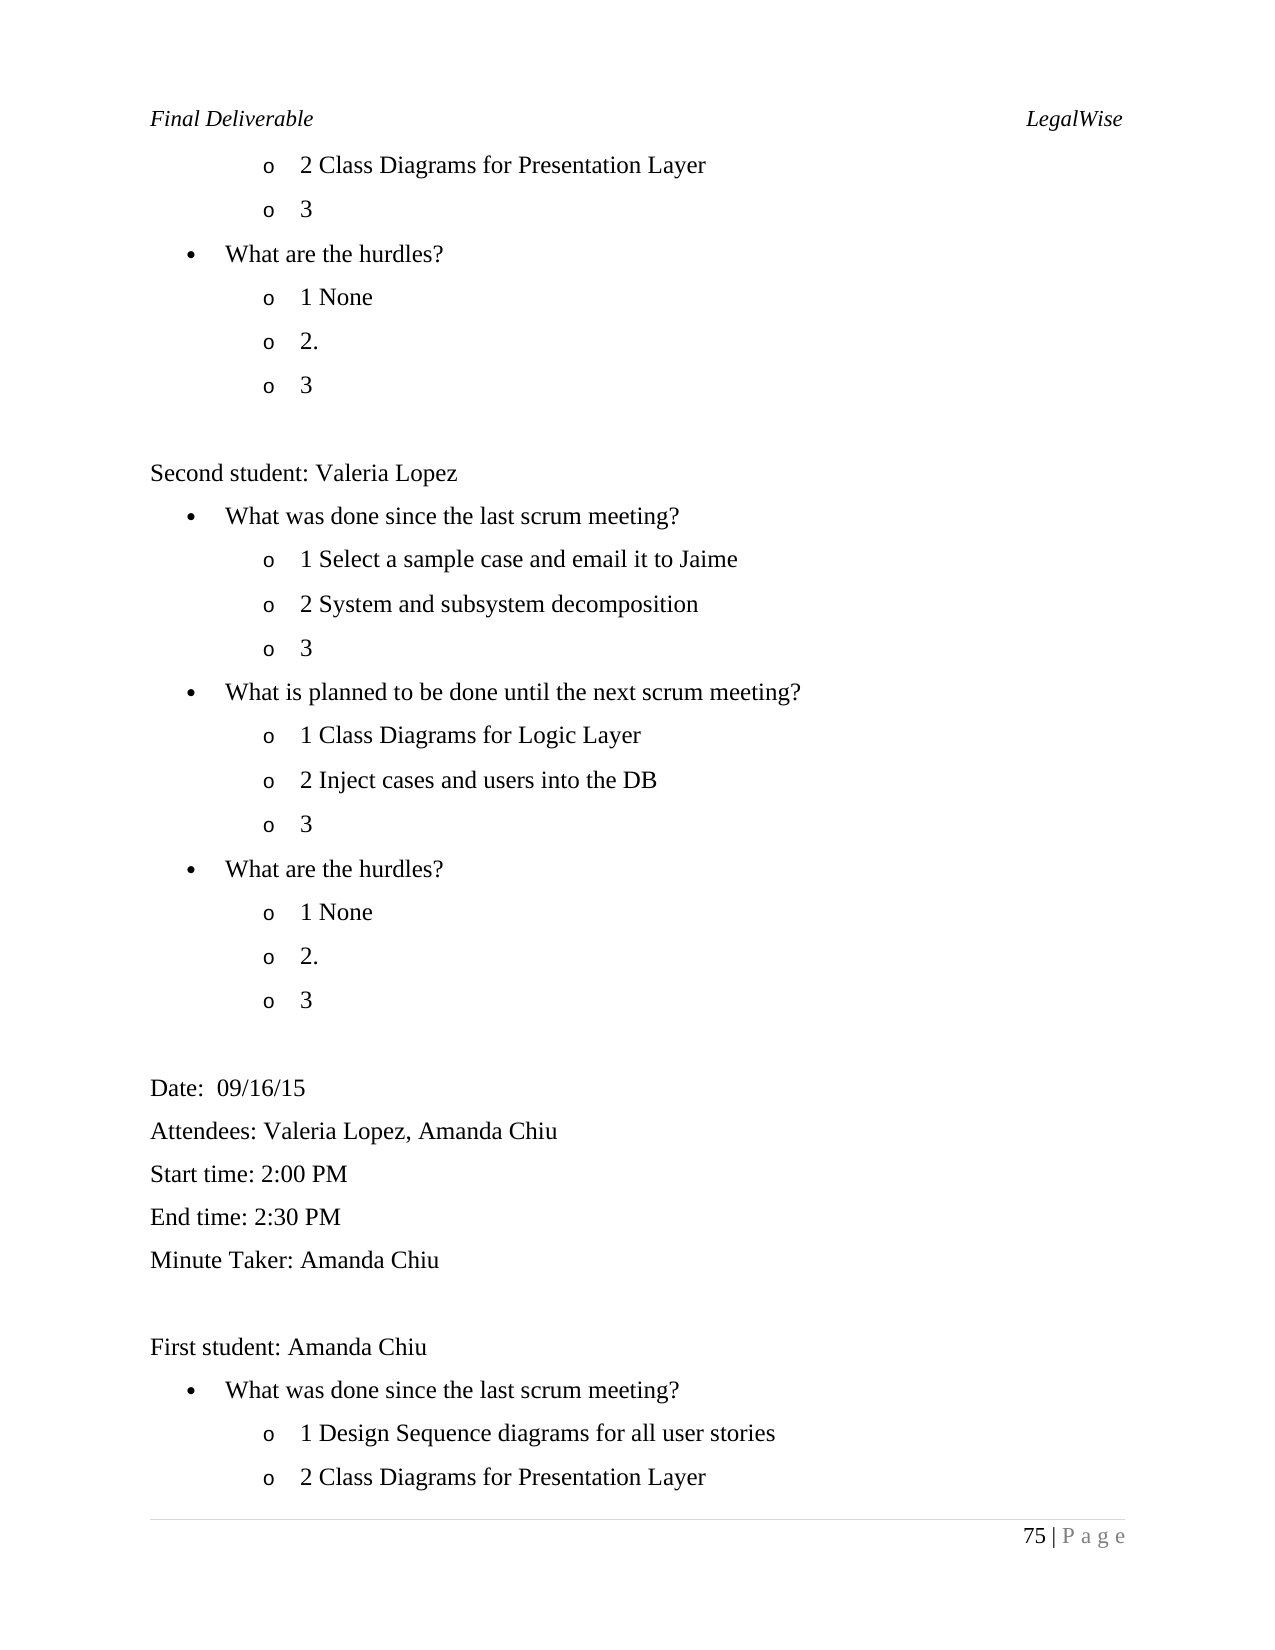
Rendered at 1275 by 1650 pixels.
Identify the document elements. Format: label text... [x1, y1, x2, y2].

list What are the hurdles? [187, 239, 1125, 267]
list 1 Class Diagrams for Logic Layer [262, 721, 1125, 750]
text First student: Amanda Chiu [150, 1332, 1125, 1361]
list 2 Class Diagrams for Presentation Layer [262, 1462, 1125, 1492]
list 2 System and subsystem decomposition [262, 589, 1125, 618]
list 1 Select a sample case and email it to Jaime [262, 544, 1125, 574]
text End time: 2:30 PM [150, 1202, 1125, 1231]
list 2. [262, 941, 1125, 971]
list 3 [262, 194, 1125, 224]
list 3 [262, 371, 1125, 400]
list What was done since the last scrum meeting? [187, 1375, 1125, 1404]
list 1 None [262, 282, 1125, 311]
list What are the hurdles? [187, 854, 1125, 882]
text Start time: 2:00 PM [150, 1159, 1125, 1188]
list What is planned to be done until the next scrum meeting? [187, 677, 1125, 706]
text Date: 09/16/15 [150, 1073, 1125, 1102]
text Second student: Valeria Lopez [150, 458, 1125, 487]
text Attendees: Valeria Lopez, Amanda Chiu [150, 1116, 1125, 1145]
list 3 [262, 986, 1125, 1015]
text Minute Taker: Amanda Chiu [150, 1246, 1125, 1274]
list 3 [262, 809, 1125, 839]
list 2 Inject cases and users into the DB [262, 765, 1125, 794]
list 3 [262, 633, 1125, 663]
list 2 Class Diagrams for Presentation Layer [262, 150, 1125, 179]
list 2. [262, 326, 1125, 356]
list What was done since the last scrum meeting? [187, 501, 1125, 530]
list 1 None [262, 897, 1125, 926]
list 1 Design Sequence diagrams for all user stories [262, 1418, 1125, 1448]
